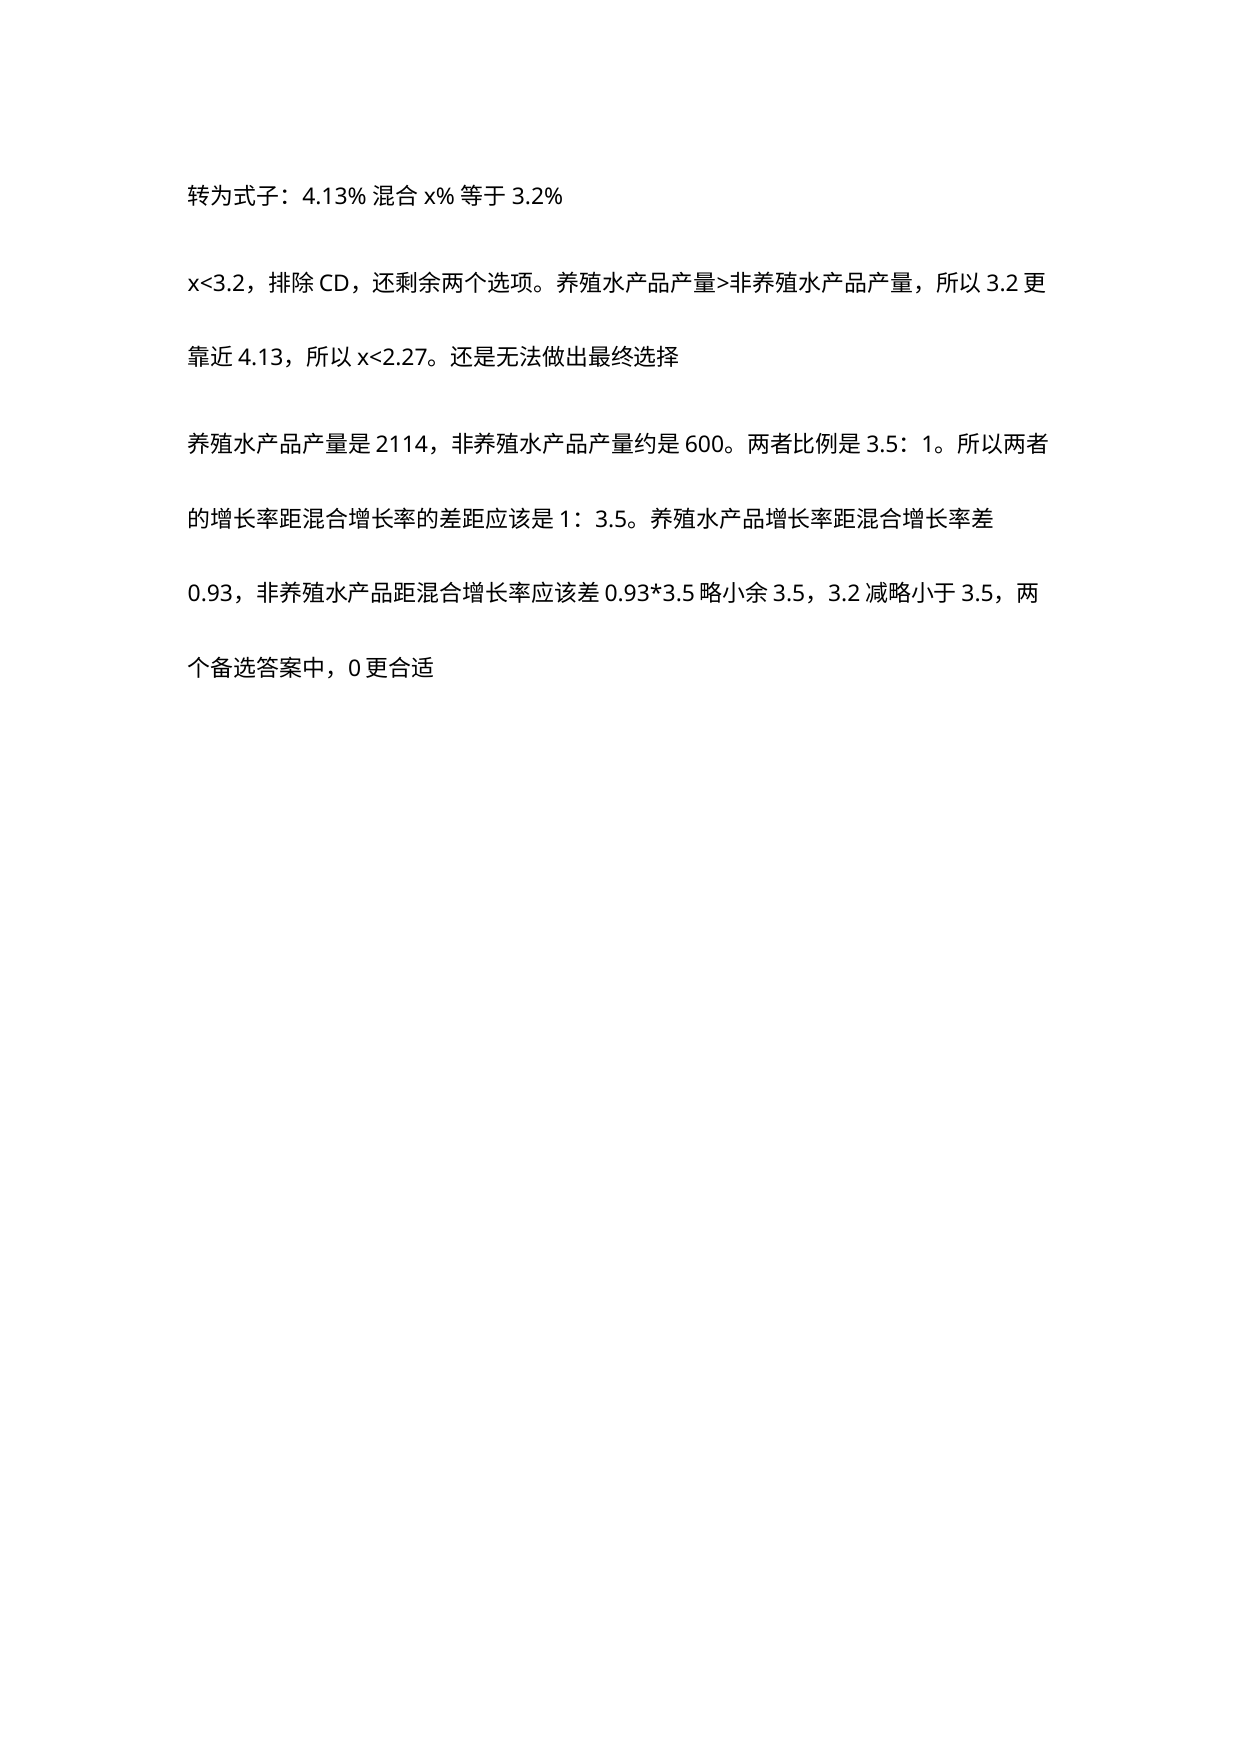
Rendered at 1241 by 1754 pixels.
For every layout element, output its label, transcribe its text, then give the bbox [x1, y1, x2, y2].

text 养殖水产品产量是2114，非养殖水产品产量约是600。两者比例是3.5：1。所以两者的增长率距混合增长率的差距应该是1：3.5。养殖水产品增长率距混合增长率差0.93，非养殖水产品距混合增长率应该差0.93*3.5略小余3.5，3.2减略小于3.5，两个备选答案中，0更合适 [187, 410, 1053, 699]
text 转为式子：4.13% 混合 x% 等于 3.2% [187, 162, 1053, 227]
text x<3.2，排除CD，还剩余两个选项。养殖水产品产量>非养殖水产品产量，所以3.2更靠近4.13，所以x<2.27。还是无法做出最终选择 [187, 249, 1053, 388]
